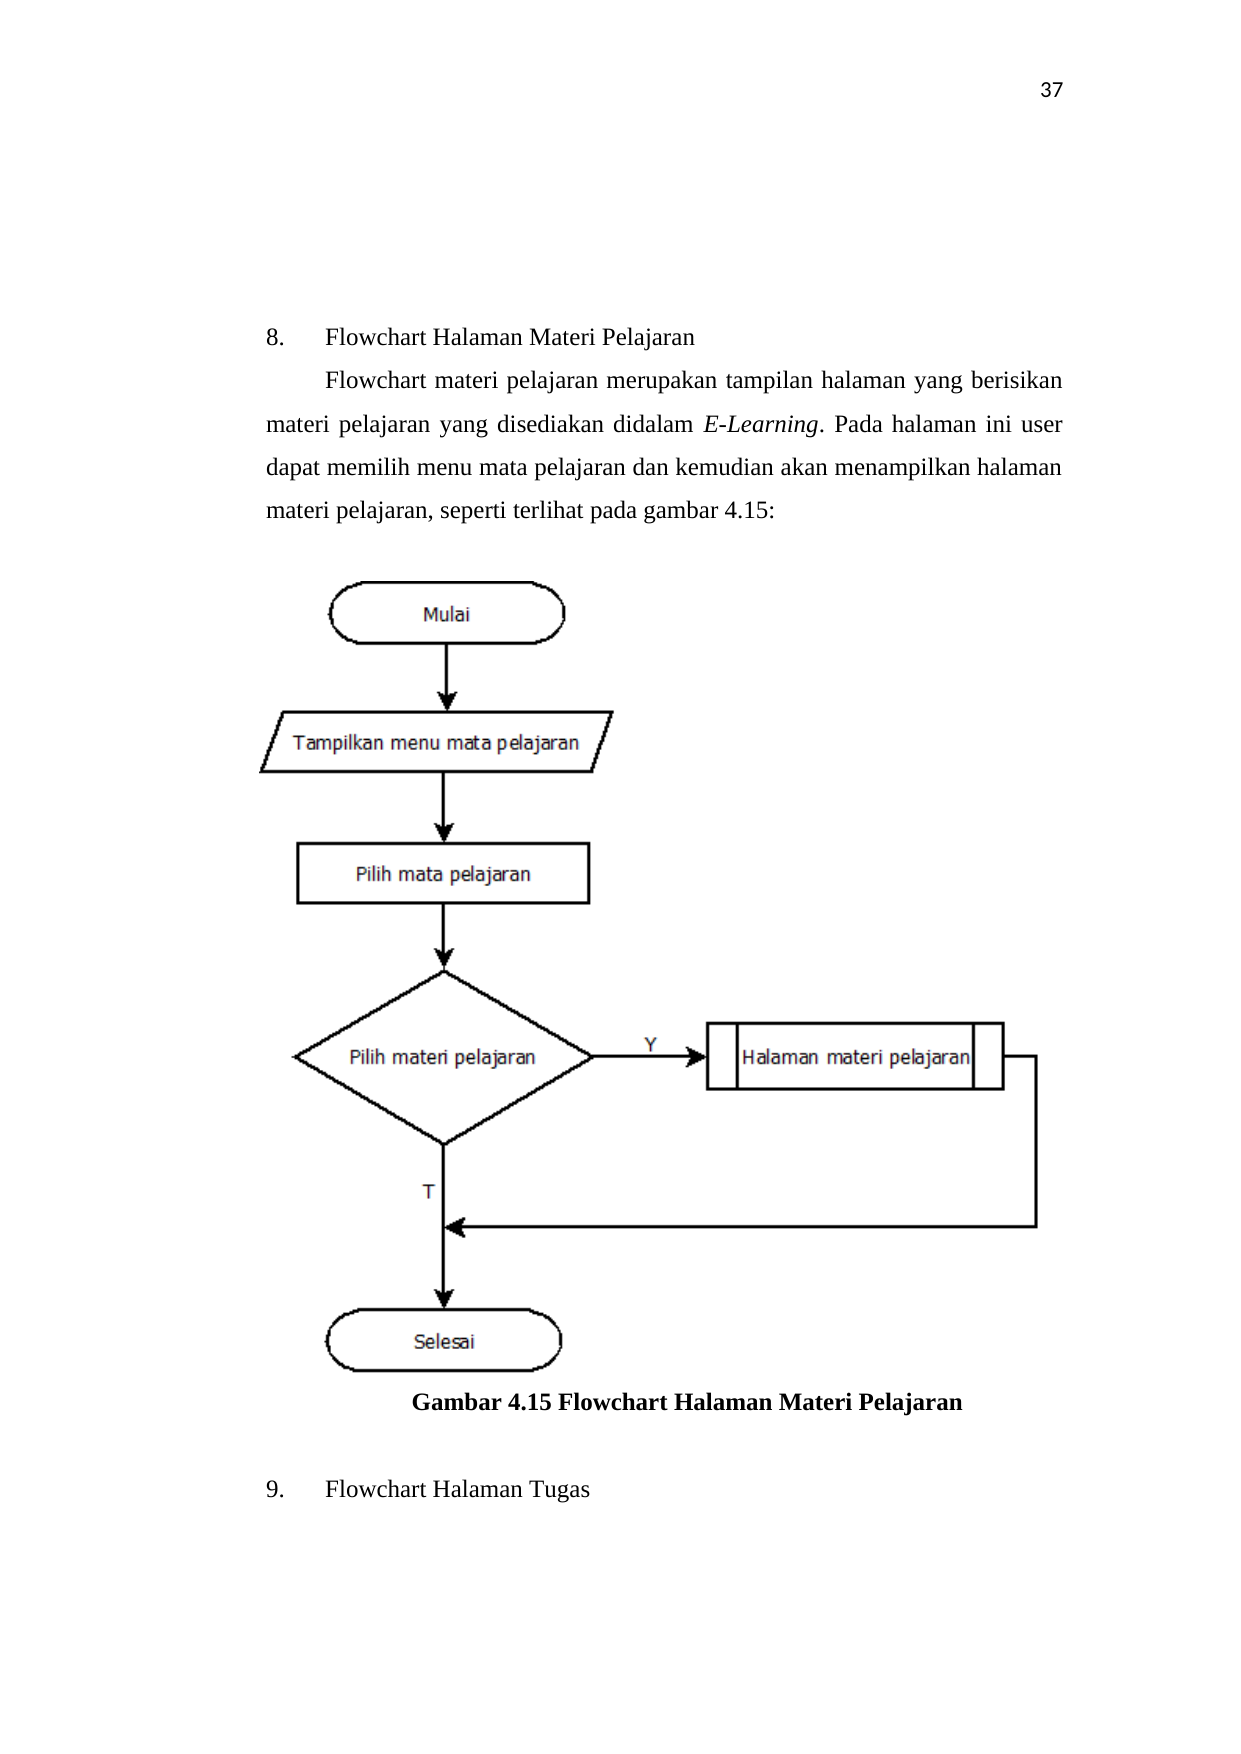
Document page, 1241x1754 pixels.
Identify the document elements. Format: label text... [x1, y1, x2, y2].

list Flowchart Halaman Materi Pelajaran [266, 322, 1063, 351]
list Gambar 4.15 Flowchart Halaman Materi Pelajaran [311, 1387, 1063, 1416]
list Flowchart Halaman Tugas [266, 1474, 1063, 1502]
list Flowchart materi pelajaran merupakan tampilan halaman yang berisikan materi pelajaran yang disediakan didalam E-Learning. Pada halaman ini user dapat memilih menu mata pelajaran dan kemudian akan menampilkan halaman materi pelajaran, seperti terlihat pada gambar 4.15: [266, 366, 1063, 524]
picture [259, 581, 1041, 1374]
